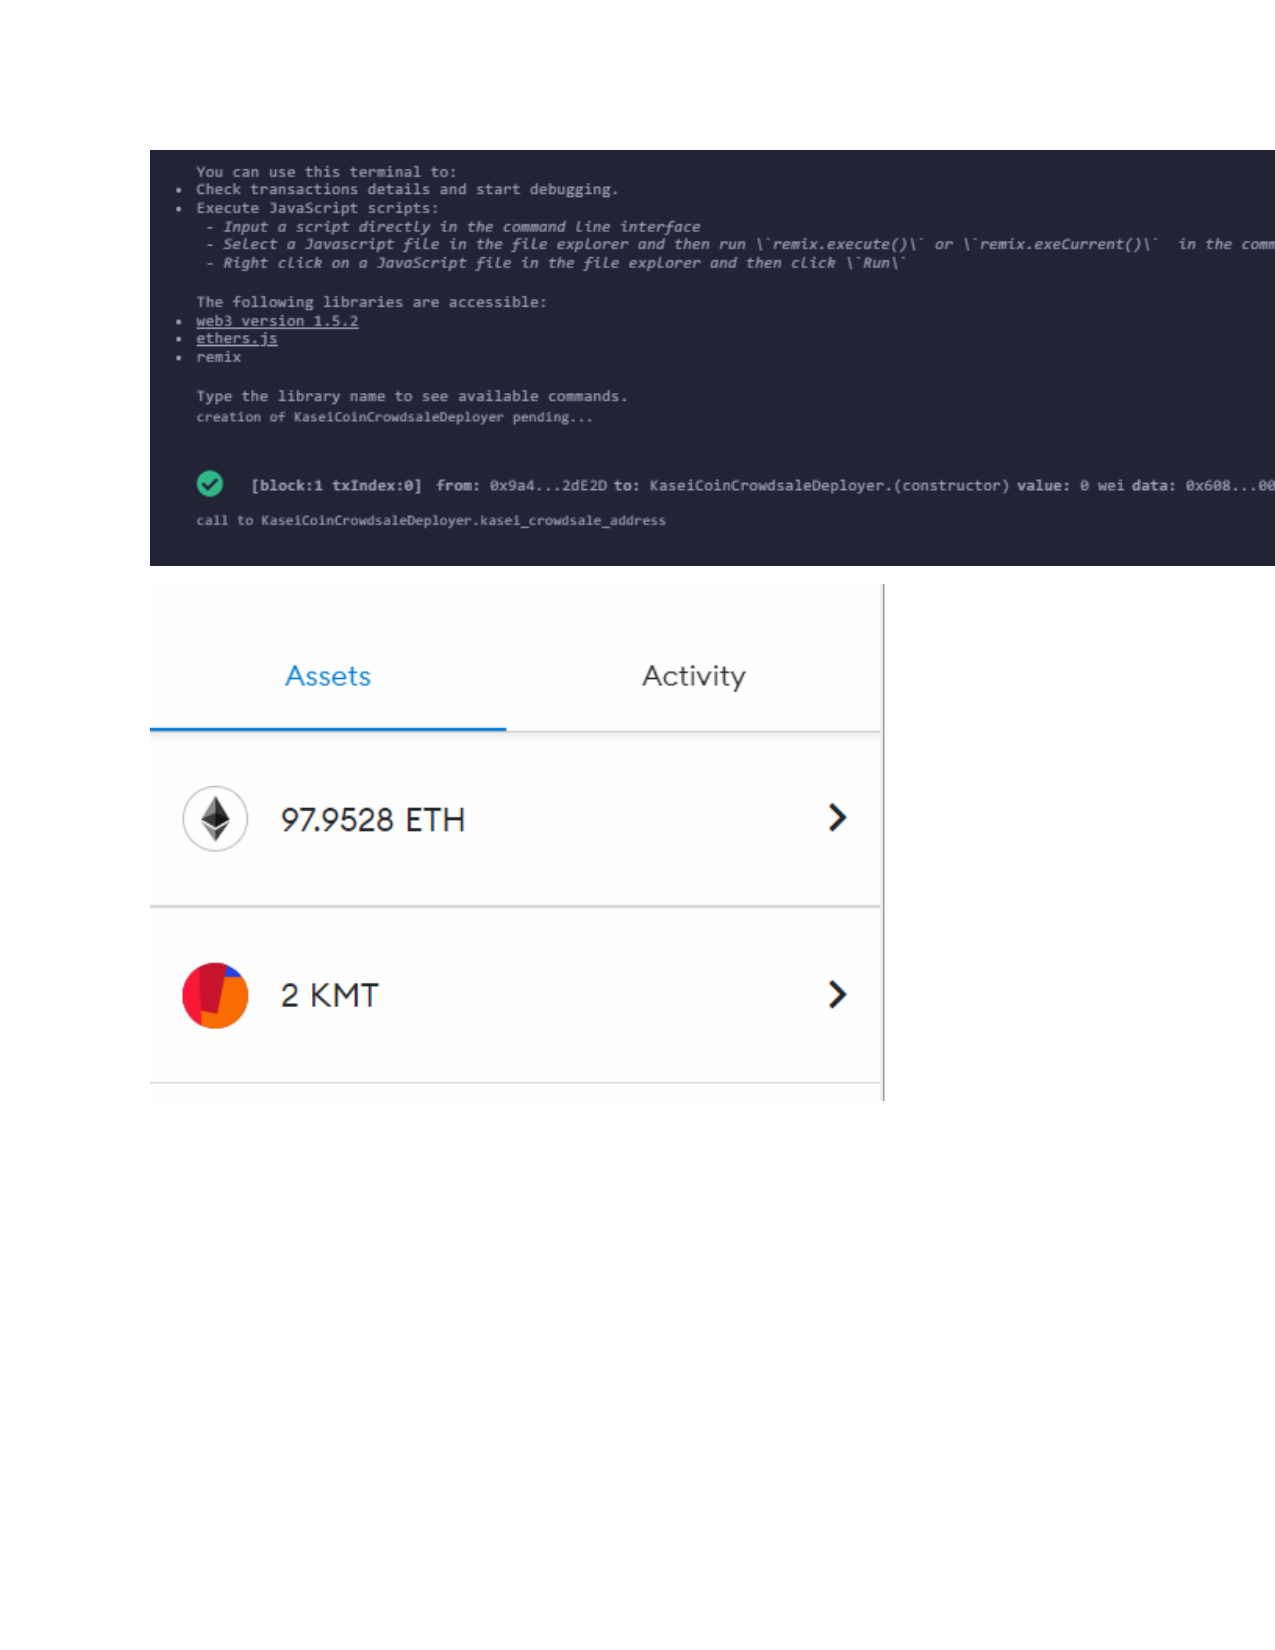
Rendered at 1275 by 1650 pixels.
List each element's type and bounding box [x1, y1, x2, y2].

picture [150, 584, 885, 1101]
picture [150, 150, 1275, 566]
